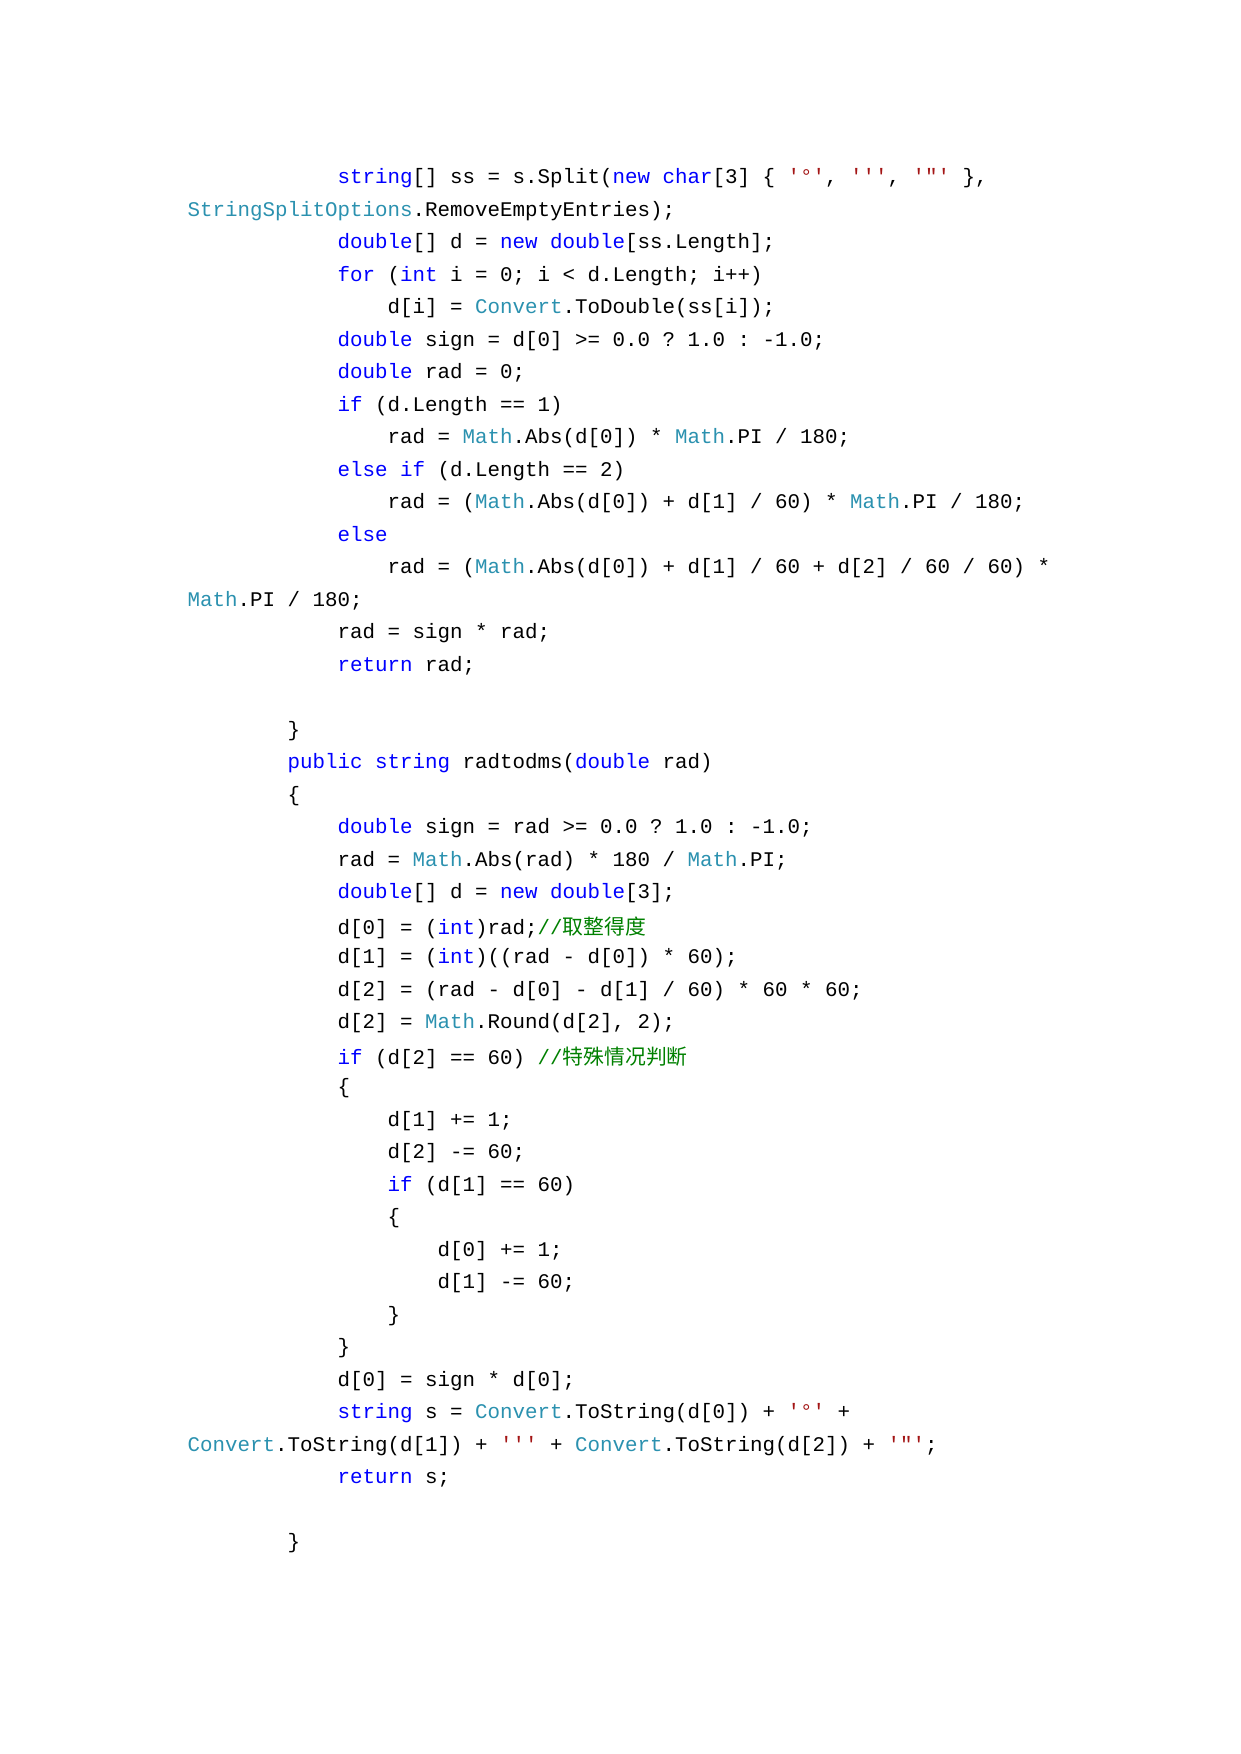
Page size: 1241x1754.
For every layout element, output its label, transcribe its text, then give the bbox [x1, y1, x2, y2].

text } [187, 714, 1053, 747]
text { [187, 1072, 1053, 1104]
text d[2] = (rad - d[0] - d[1] / 60) * 60 * 60; [187, 974, 1053, 1007]
text d[1] = (int)((rad - d[0]) * 60); [187, 942, 1053, 974]
text rad = sign * rad; [187, 617, 1053, 649]
text } [187, 1527, 1053, 1559]
text double sign = d[0] >= 0.0 ? 1.0 : -1.0; [187, 324, 1053, 357]
text double rad = 0; [187, 357, 1053, 389]
text if (d.Length == 1) [187, 389, 1053, 422]
text return s; [187, 1462, 1053, 1494]
text else if (d.Length == 2) [187, 454, 1053, 487]
text rad = (Math.Abs(d[0]) + d[1] / 60) * Math.PI / 180; [187, 487, 1053, 519]
text string[] ss = s.Split(new char[3] { '°', '′', '″' }, StringSplitOptions.RemoveEmptyEntries); [187, 162, 1053, 227]
text { [187, 779, 1053, 812]
text d[2] = Math.Round(d[2], 2); [187, 1007, 1053, 1039]
text if (d[1] == 60) [187, 1169, 1053, 1202]
text for (int i = 0; i < d.Length; i++) [187, 259, 1053, 292]
text public string radtodms(double rad) [187, 747, 1053, 779]
text d[2] -= 60; [187, 1137, 1053, 1169]
text return rad; [187, 649, 1053, 682]
text string s = Convert.ToString(d[0]) + '°' + Convert.ToString(d[1]) + '′' + Convert.ToString(d[2]) + '"'; [187, 1397, 1053, 1462]
text double sign = rad >= 0.0 ? 1.0 : -1.0; [187, 812, 1053, 844]
text d[0] += 1; [187, 1234, 1053, 1267]
text } [187, 1299, 1053, 1332]
text d[1] += 1; [187, 1104, 1053, 1137]
text { [187, 1202, 1053, 1234]
text d[i] = Convert.ToDouble(ss[i]); [187, 292, 1053, 324]
text d[0] = sign * d[0]; [187, 1364, 1053, 1397]
text rad = Math.Abs(rad) * 180 / Math.PI; [187, 844, 1053, 877]
text double[] d = new double[3]; [187, 877, 1053, 909]
text d[1] -= 60; [187, 1267, 1053, 1299]
text else [187, 519, 1053, 552]
text d[0] = (int)rad;//取整得度 [187, 909, 1053, 942]
text } [187, 1332, 1053, 1364]
text if (d[2] == 60) //特殊情况判断 [187, 1039, 1053, 1072]
text double[] d = new double[ss.Length]; [187, 227, 1053, 259]
text rad = Math.Abs(d[0]) * Math.PI / 180; [187, 422, 1053, 454]
text rad = (Math.Abs(d[0]) + d[1] / 60 + d[2] / 60 / 60) * Math.PI / 180; [187, 552, 1053, 617]
